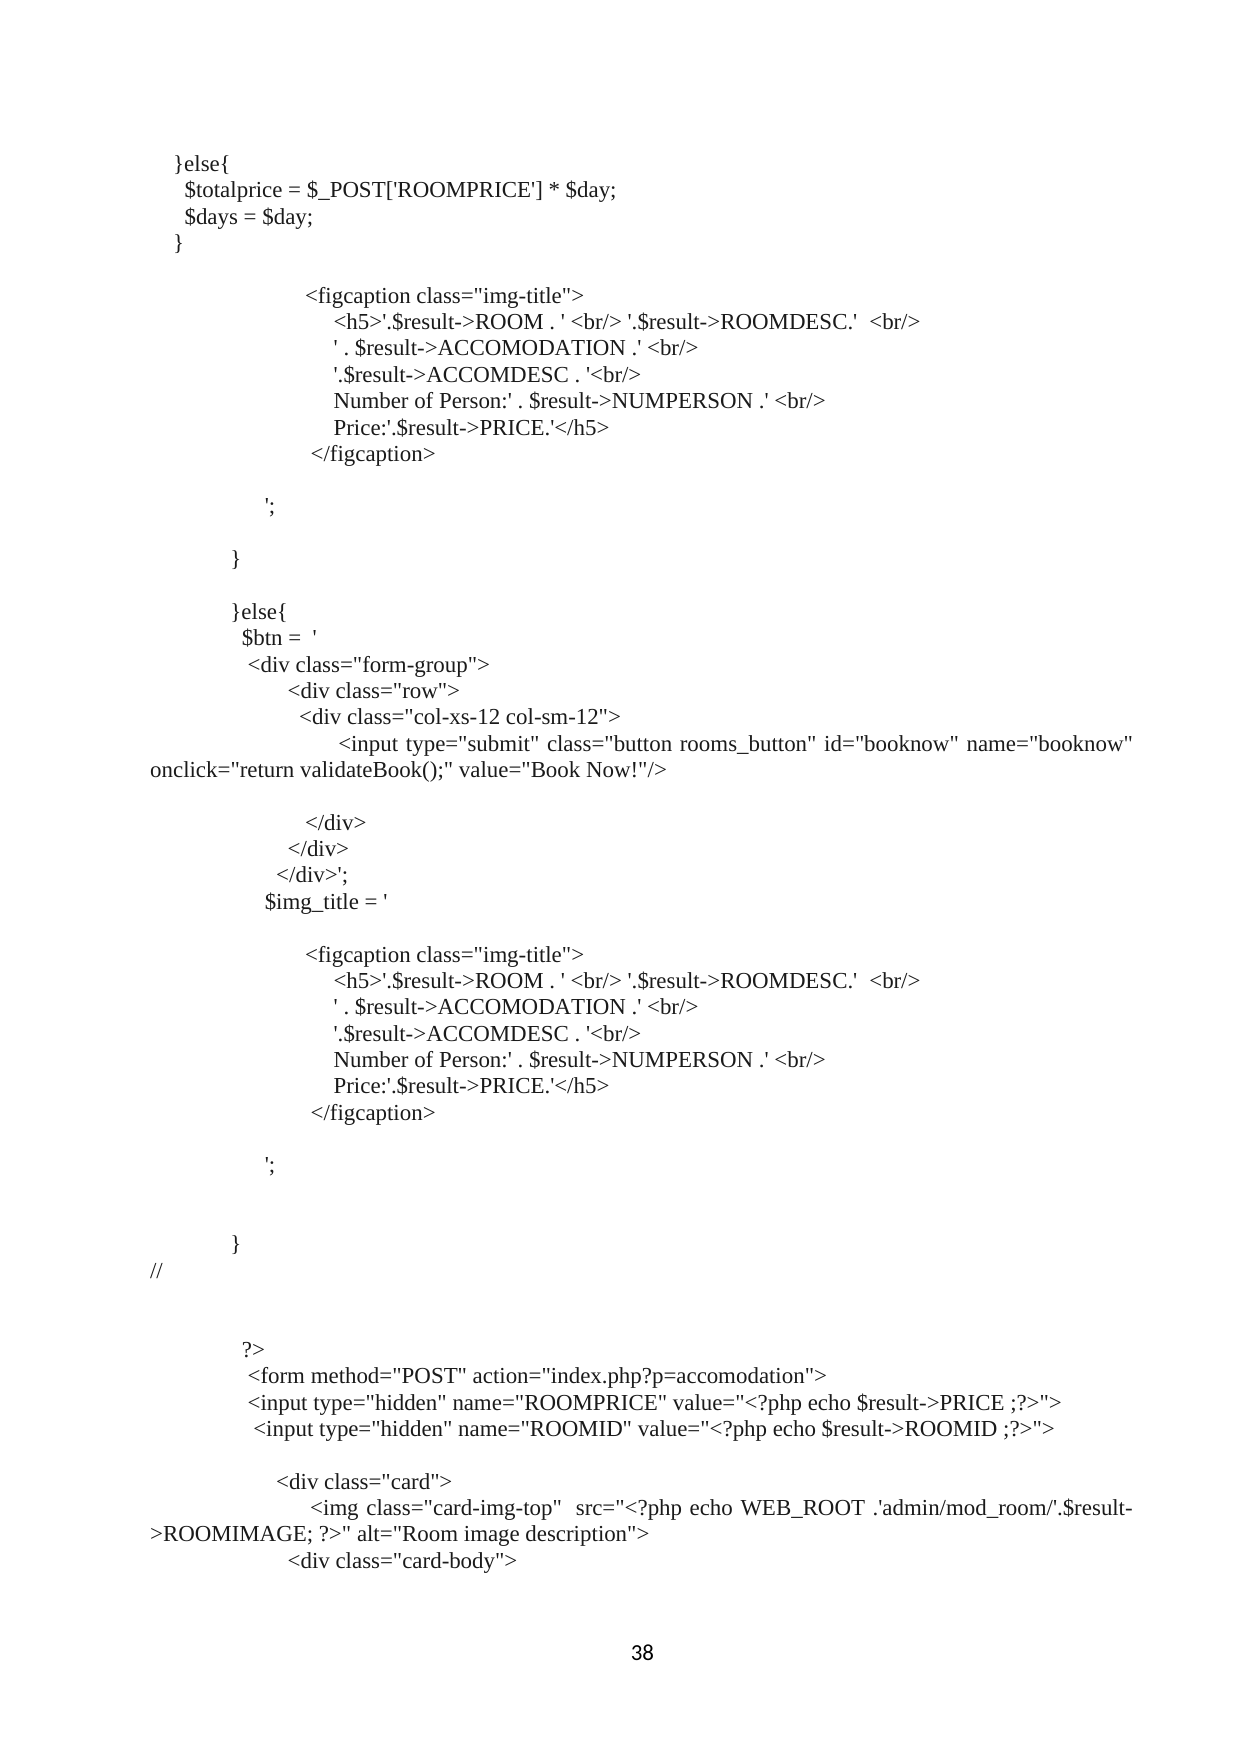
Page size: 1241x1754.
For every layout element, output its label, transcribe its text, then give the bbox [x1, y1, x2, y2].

text <h5>'.$result->ROOM . ' <br/> '.$result->ROOMDESC.' <br/> [150, 967, 1134, 993]
text } [150, 1231, 1134, 1257]
text <div class="card-body"> [150, 1547, 1134, 1573]
text <div class="card"> [150, 1468, 1134, 1494]
text Number of Person:' . $result->NUMPERSON .' <br/> [150, 1046, 1134, 1072]
text '.$result->ACCOMDESC . '<br/> [150, 361, 1134, 387]
text }else{ [150, 150, 1134, 176]
text </figcaption> [150, 1099, 1134, 1125]
text '; [150, 1151, 1134, 1178]
text </figcaption> [150, 440, 1134, 466]
text <img class="card-img-top" src="<?php echo WEB_ROOT .'admin/mod_room/'.$result->ROOMIMAGE; ?>" alt="Room image description"> [150, 1494, 1134, 1547]
text '.$result->ACCOMDESC . '<br/> [150, 1020, 1134, 1046]
text </div>'; [150, 862, 1134, 888]
text Number of Person:' . $result->NUMPERSON .' <br/> [150, 387, 1134, 413]
text $days = $day; [150, 203, 1134, 229]
text '; [150, 493, 1134, 519]
text <div class="form-group"> [150, 651, 1134, 677]
text } [150, 229, 1134, 255]
text ' . $result->ACCOMODATION .' <br/> [150, 993, 1134, 1020]
text </div> [150, 809, 1134, 835]
text Price:'.$result->PRICE.'</h5> [150, 413, 1134, 440]
text </div> [150, 835, 1134, 862]
text $img_title = ' [150, 888, 1134, 914]
text <div class="col-xs-12 col-sm-12"> [150, 703, 1134, 730]
text Price:'.$result->PRICE.'</h5> [150, 1072, 1134, 1099]
text $btn = ' [150, 624, 1134, 651]
text ' . $result->ACCOMODATION .' <br/> [150, 334, 1134, 361]
text <input type="hidden" name="ROOMID" value="<?php echo $result->ROOMID ;?>"> [150, 1415, 1134, 1441]
text <form method="POST" action="index.php?p=accomodation"> [150, 1362, 1134, 1389]
text <figcaption class="img-title"> [150, 941, 1134, 967]
text // [150, 1257, 1134, 1283]
text <figcaption class="img-title"> [150, 282, 1134, 308]
text } [150, 545, 1134, 572]
text <div class="row"> [150, 677, 1134, 703]
text <input type="submit" class="button rooms_button" id="booknow" name="booknow" onclick="return validateBook();" value="Book Now!"/> [150, 730, 1134, 782]
text $totalprice = $_POST['ROOMPRICE'] * $day; [150, 176, 1134, 203]
text <input type="hidden" name="ROOMPRICE" value="<?php echo $result->PRICE ;?>"> [150, 1389, 1134, 1415]
text }else{ [150, 598, 1134, 624]
text ?> [150, 1336, 1134, 1362]
text <h5>'.$result->ROOM . ' <br/> '.$result->ROOMDESC.' <br/> [150, 308, 1134, 334]
